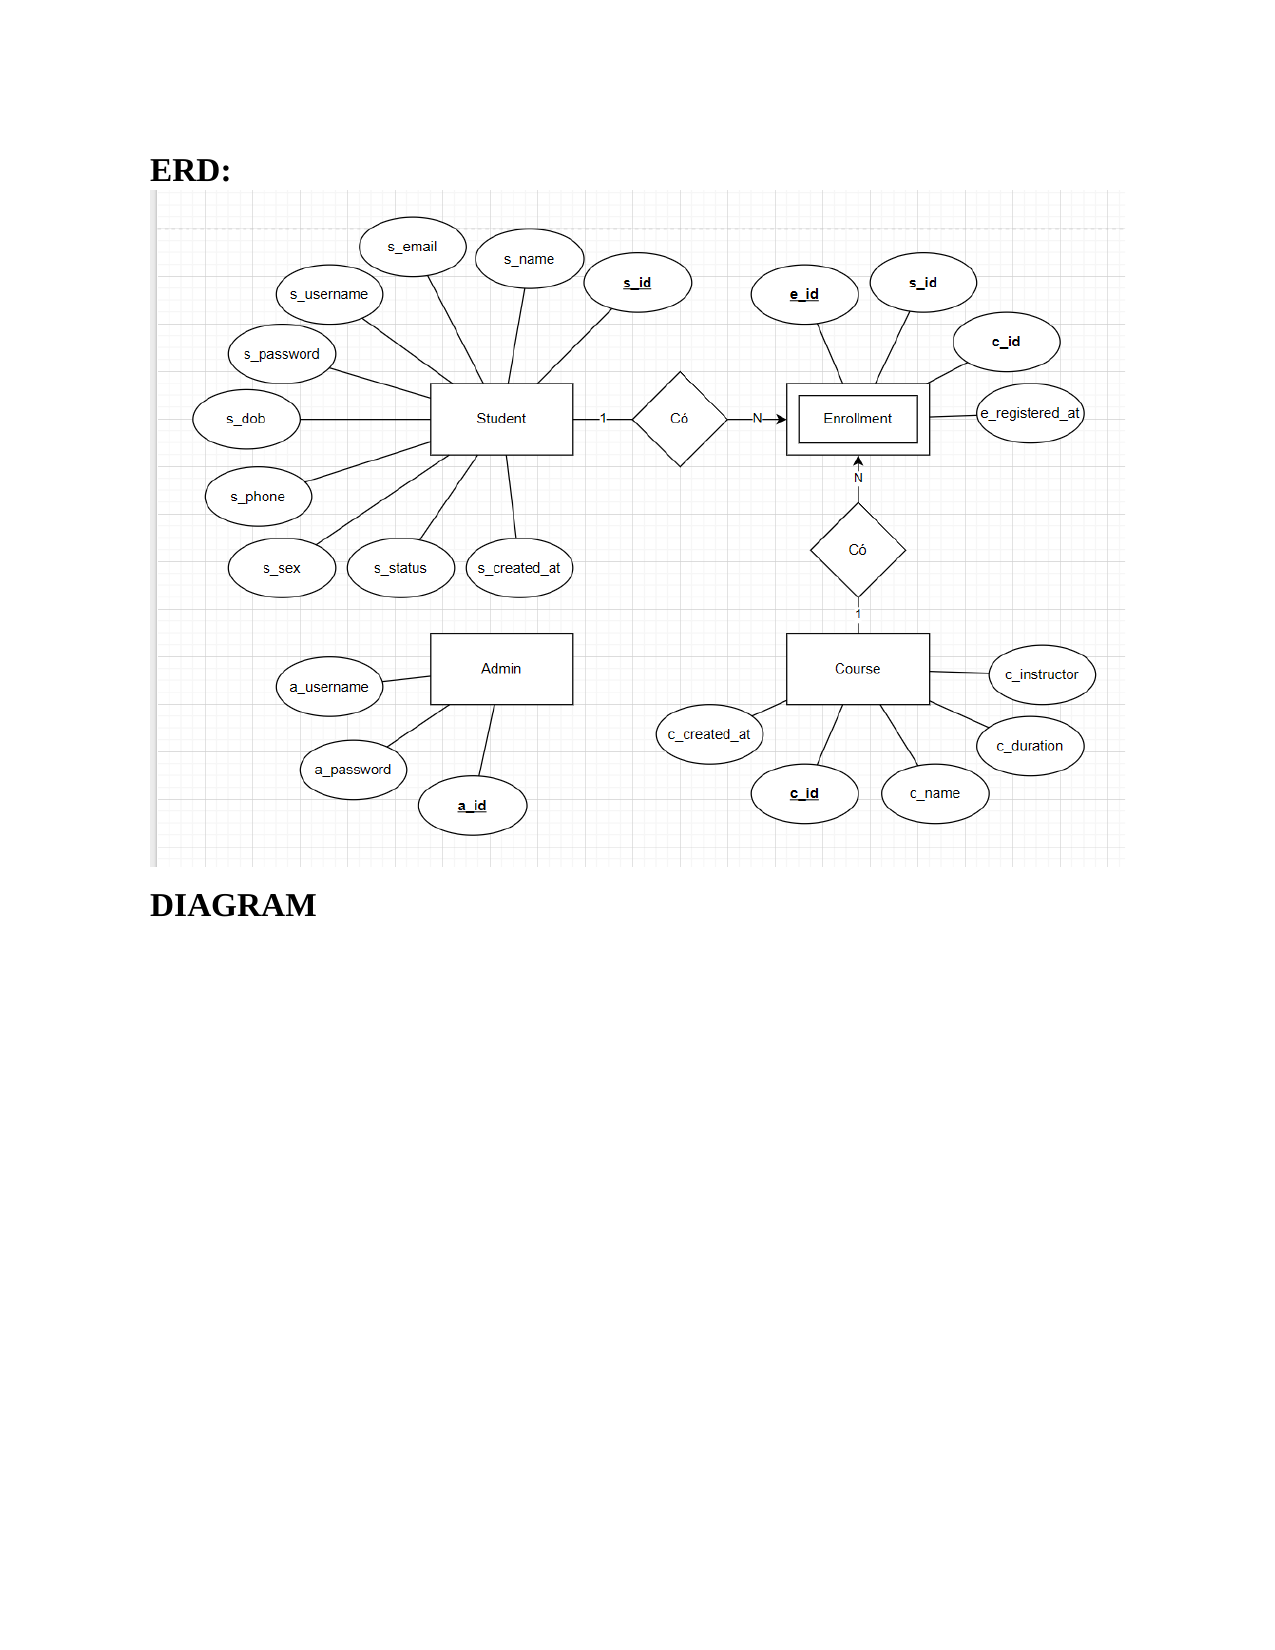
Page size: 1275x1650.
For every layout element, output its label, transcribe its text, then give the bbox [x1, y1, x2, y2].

text ERD: [150, 150, 1125, 190]
text DIAGRAM [150, 885, 1125, 924]
picture [150, 190, 1125, 867]
